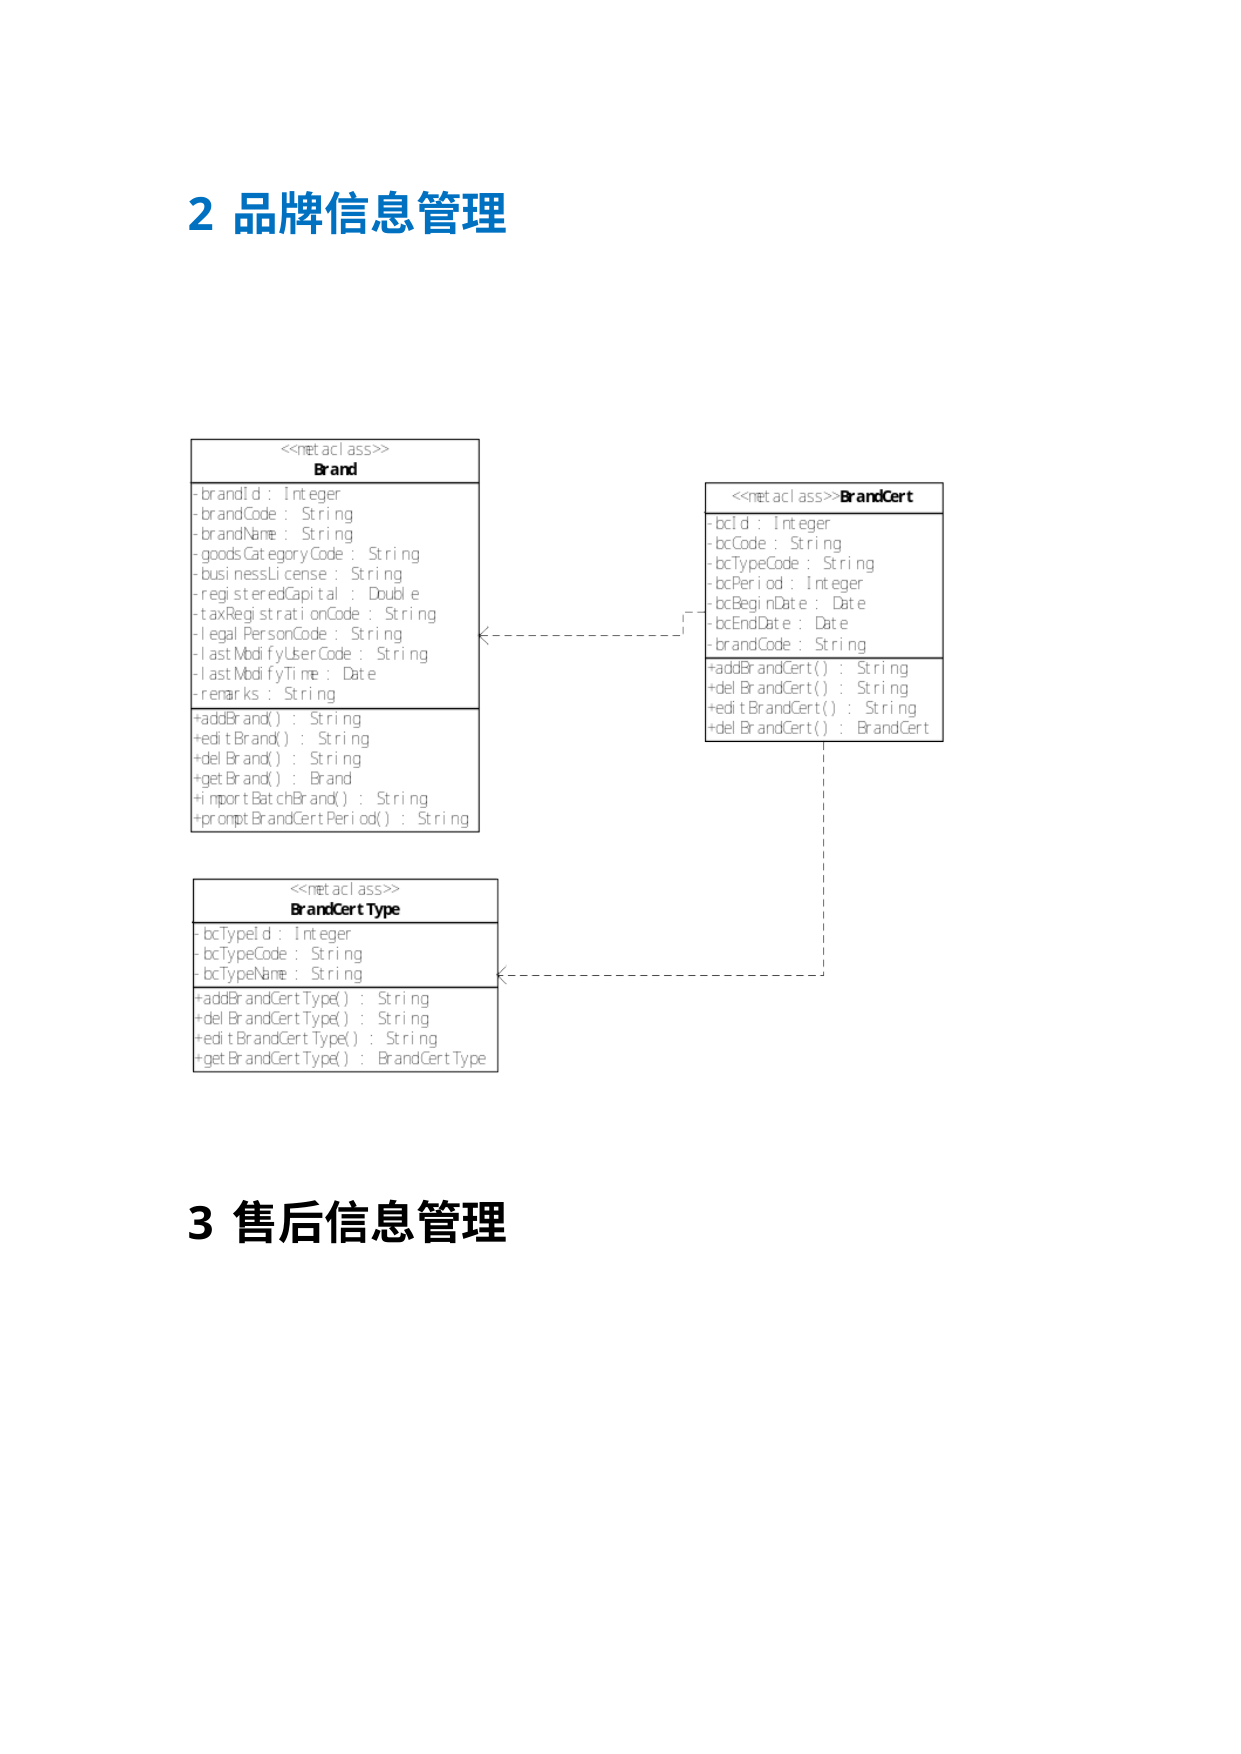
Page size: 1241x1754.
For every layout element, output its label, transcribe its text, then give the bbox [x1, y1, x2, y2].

subtitle 售后信息管理 [187, 1171, 1053, 1268]
subtitle 品牌信息管理 [187, 162, 1053, 259]
